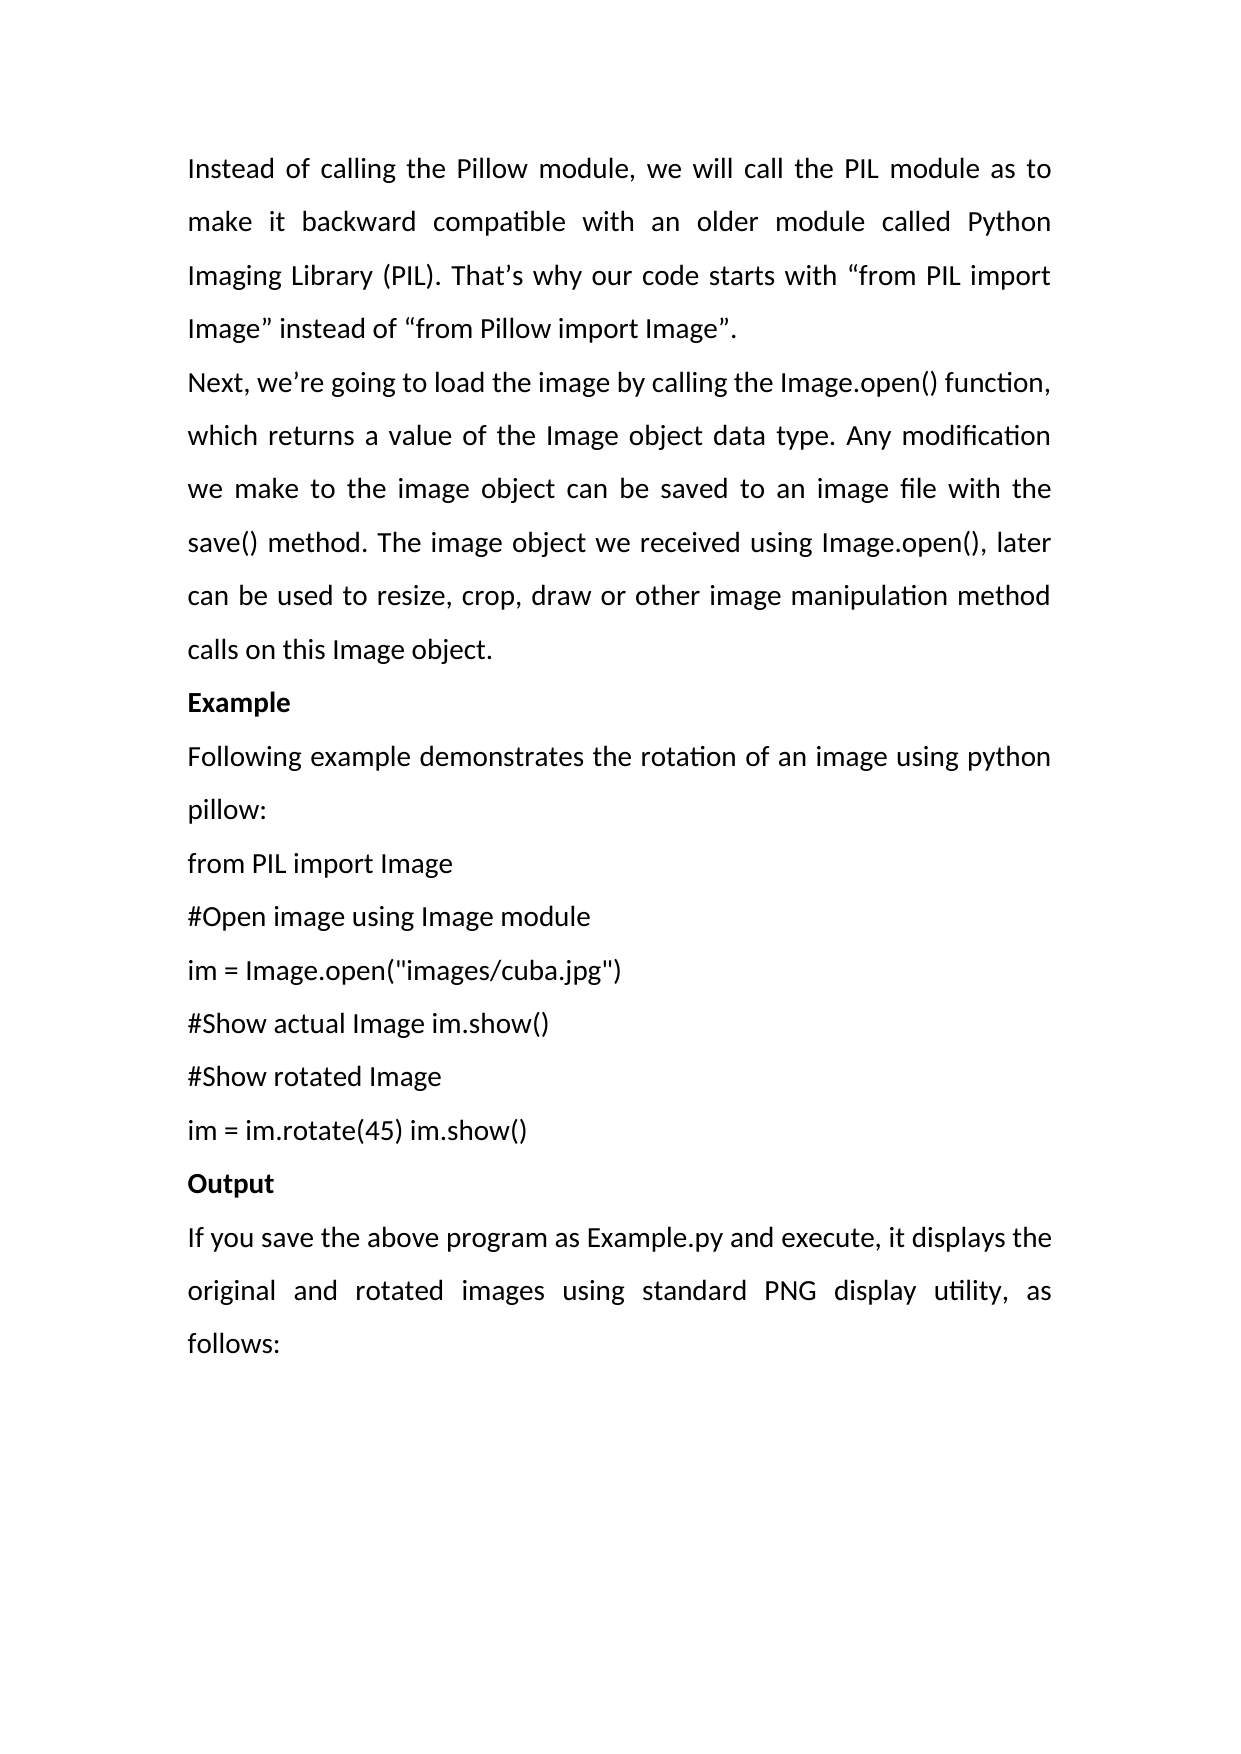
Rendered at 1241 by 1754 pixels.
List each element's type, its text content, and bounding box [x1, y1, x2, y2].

text #Show rotated Image [187, 1058, 1053, 1094]
text #Show actual Image im.show() [187, 1005, 1053, 1041]
text Next, we’re going to load the image by calling the Image.open() function, which returns a value of the Image object data type. Any modification we make to the image object can be saved to an image file with the save() method. The image object we received using Image.open(), later can be used to resize, crop, draw or other image manipulation method calls on this Image object. [187, 364, 1053, 667]
text Instead of calling the Pillow module, we will call the PIL module as to make it backward compatible with an older module called Python Imaging Library (PIL). That’s why our code starts with “from PIL import Image” instead of “from Pillow import Image”. [187, 150, 1053, 346]
text Example [187, 684, 1053, 720]
text If you save the above program as Example.py and execute, it displays the original and rotated images using standard PNG display utility, as follows: [187, 1219, 1053, 1361]
text Following example demonstrates the rotation of an image using python pillow: [187, 738, 1053, 827]
text im = im.rotate(45) im.show() [187, 1112, 1053, 1147]
text from PIL import Image [187, 845, 1053, 880]
text im = Image.open("images/cuba.jpg") [187, 952, 1053, 987]
text Output [187, 1165, 1053, 1201]
text #Open image using Image module [187, 898, 1053, 934]
